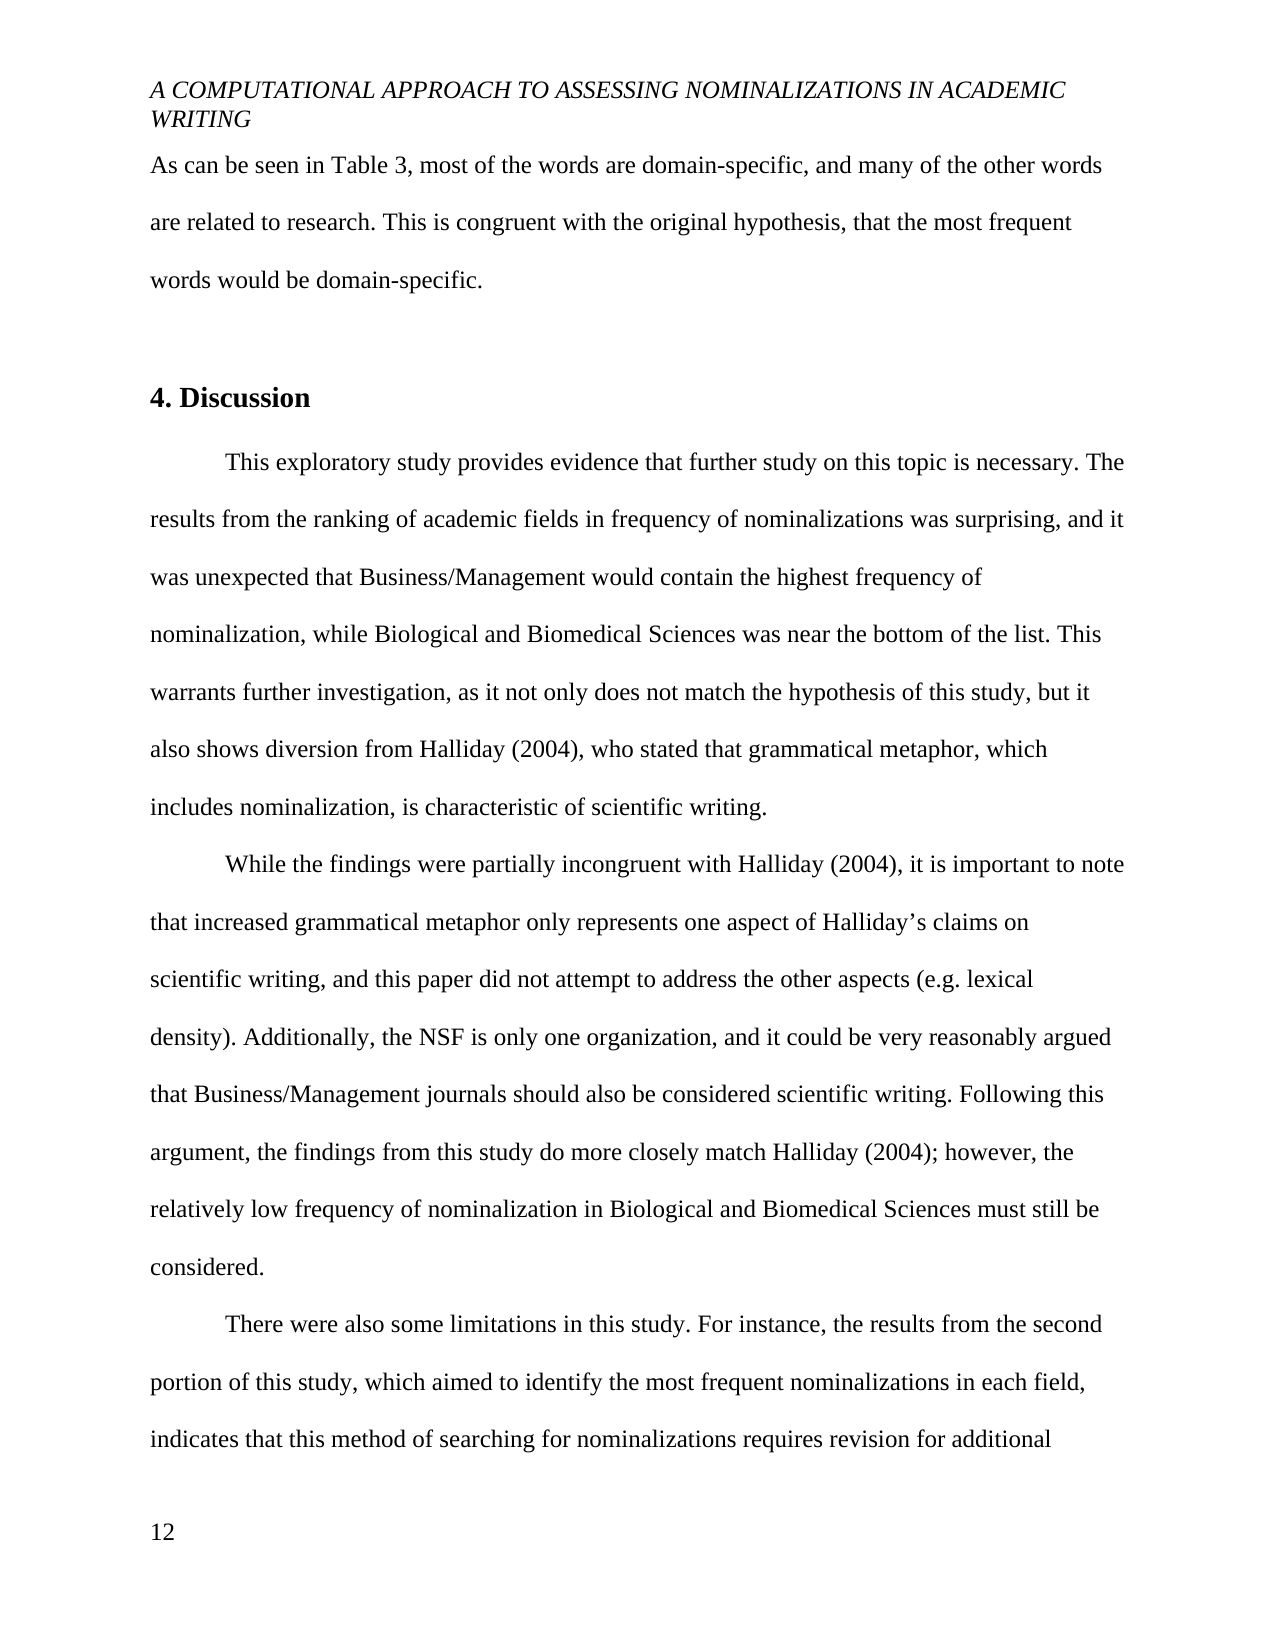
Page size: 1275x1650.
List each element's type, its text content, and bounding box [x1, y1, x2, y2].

text 4. Discussion [150, 380, 1125, 413]
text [150, 1309, 1125, 1453]
text This exploratory study provides evidence that further study on this topic is necessary. The results from the ranking of academic fields in frequency of nominalizations was surprising, and it was unexpected that Business/Management would contain the highest frequency of nominalization, while Biological and Biomedical Sciences was near the bottom of the list. This warrants further investigation, as it not only does not match the hypothesis of this study, but it also shows diversion from Halliday (2004), who stated that grammatical metaphor, which includes nominalization, is characteristic of scientific writing. [150, 447, 1125, 821]
text While the findings were partially incongruent with Halliday (2004), it is important to note that increased grammatical metaphor only represents one aspect of Halliday’s claims on scientific writing, and this paper did not attempt to address the other aspects (e.g. lexical density). Additionally, the NSF is only one organization, and it could be very reasonably argued that Business/Management journals should also be considered scientific writing. Following this argument, the findings from this study do more closely match Halliday (2004); however, the relatively low frequency of nominalization in Biological and Biomedical Sciences must still be considered. [150, 849, 1125, 1281]
text As can be seen in Table 3, most of the words are domain-specific, and many of the other words are related to research. This is congruent with the original hypothesis, that the most frequent words would be domain-specific. [150, 150, 1125, 294]
